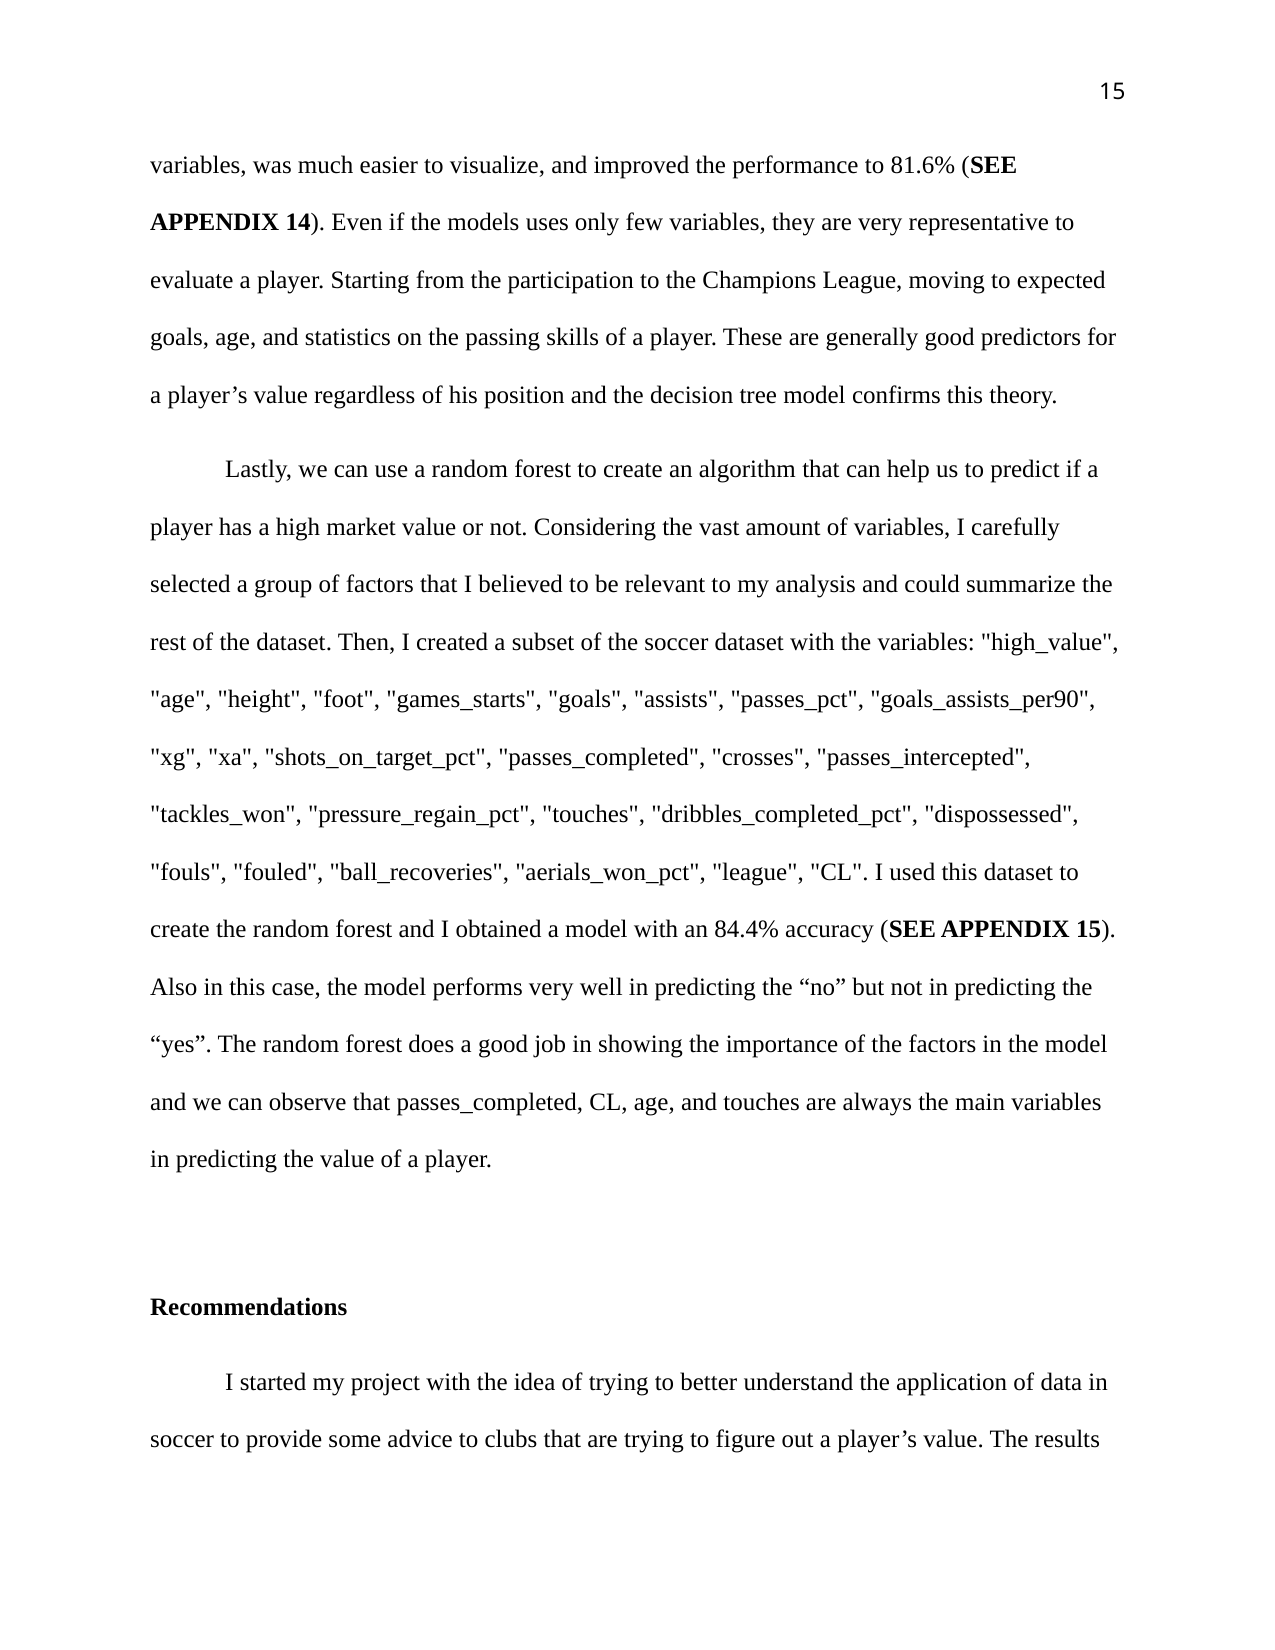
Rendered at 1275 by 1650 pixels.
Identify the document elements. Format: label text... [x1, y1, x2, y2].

text Recommendations [150, 1292, 1125, 1321]
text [150, 1367, 1125, 1453]
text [150, 150, 1125, 409]
text Lastly, we can use a random forest to create an algorithm that can help us to predict if a player has a high market value or not. Considering the vast amount of variables, I carefully selected a group of factors that I believed to be relevant to my analysis and could summarize the rest of the dataset. Then, I created a subset of the soccer dataset with the variables: "high_value", "age", "height", "foot", "games_starts", "goals", "assists", "passes_pct", "goals_assists_per90", "xg", "xa", "shots_on_target_pct", "passes_completed", "crosses", "passes_intercepted", "tackles_won", "pressure_regain_pct", "touches", "dribbles_completed_pct", "dispossessed", "fouls", "fouled", "ball_recoveries", "aerials_won_pct", "league", "CL". I used this dataset to create the random forest and I obtained a model with an 84.4% accuracy (SEE APPENDIX 15). Also in this case, the model performs very well in predicting the “no” but not in predicting the “yes”. The random forest does a good job in showing the importance of the factors in the model and we can observe that passes_completed, CL, age, and touches are always the main variables in predicting the value of a player. [150, 454, 1125, 1173]
